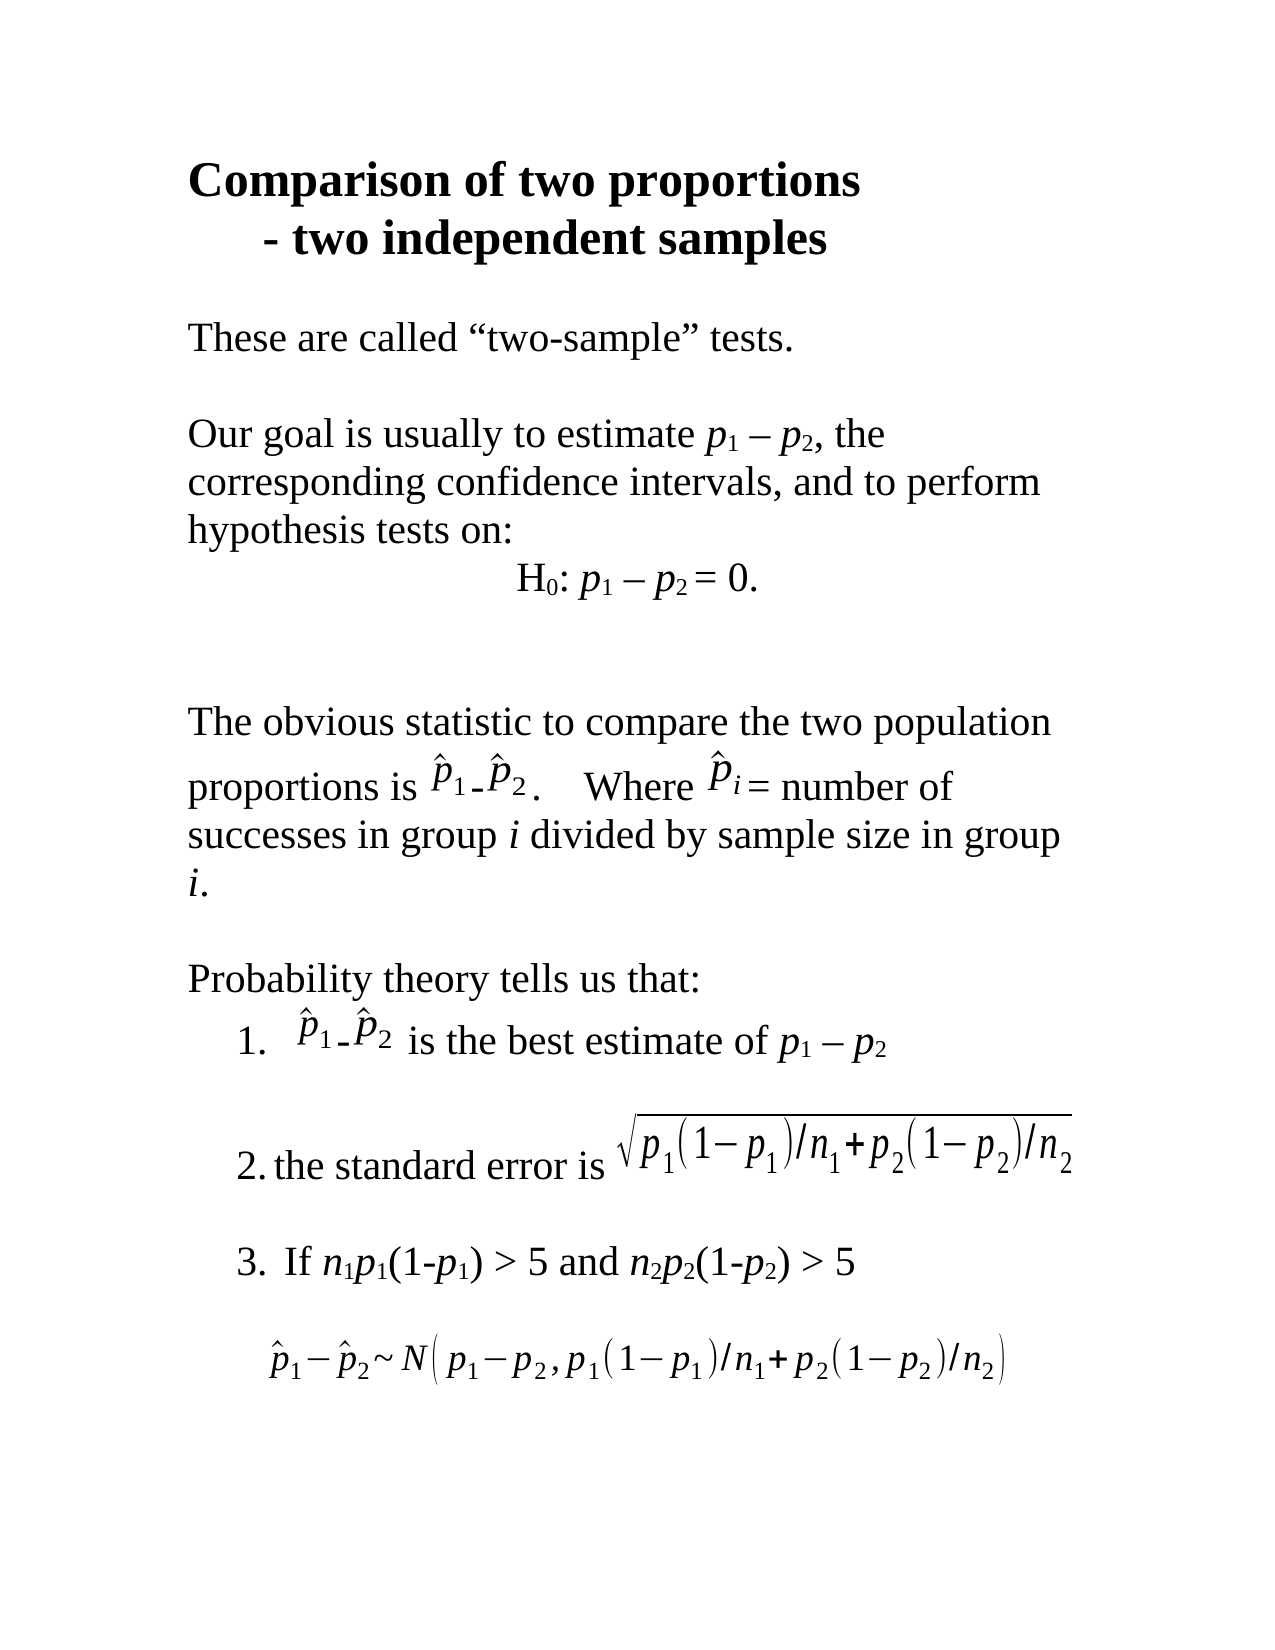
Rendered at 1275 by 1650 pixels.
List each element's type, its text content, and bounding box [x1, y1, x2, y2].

text Probability theory tells us that: [187, 953, 1087, 1001]
text The obvious statistic to compare the two population proportions is -. Where = number of successes in group i divided by sample size in group i. [187, 696, 1087, 905]
text Our goal is usually to estimate p1 – p2, the corresponding confidence intervals, and to perform hypothesis tests on: [187, 409, 1087, 552]
text H0: p1 – p2 = 0. [187, 552, 1087, 600]
list the standard error is [236, 1111, 1087, 1189]
list - is the best estimate of p1 – p2 [236, 1001, 1087, 1063]
text These are called “two-sample” tests. [187, 313, 1087, 361]
text - two independent samples [187, 207, 1087, 265]
text Comparison of two proportions [187, 150, 1087, 207]
list If n1p1(1-p1) > 5 and n2p2(1-p2) > 5 [236, 1237, 1087, 1284]
